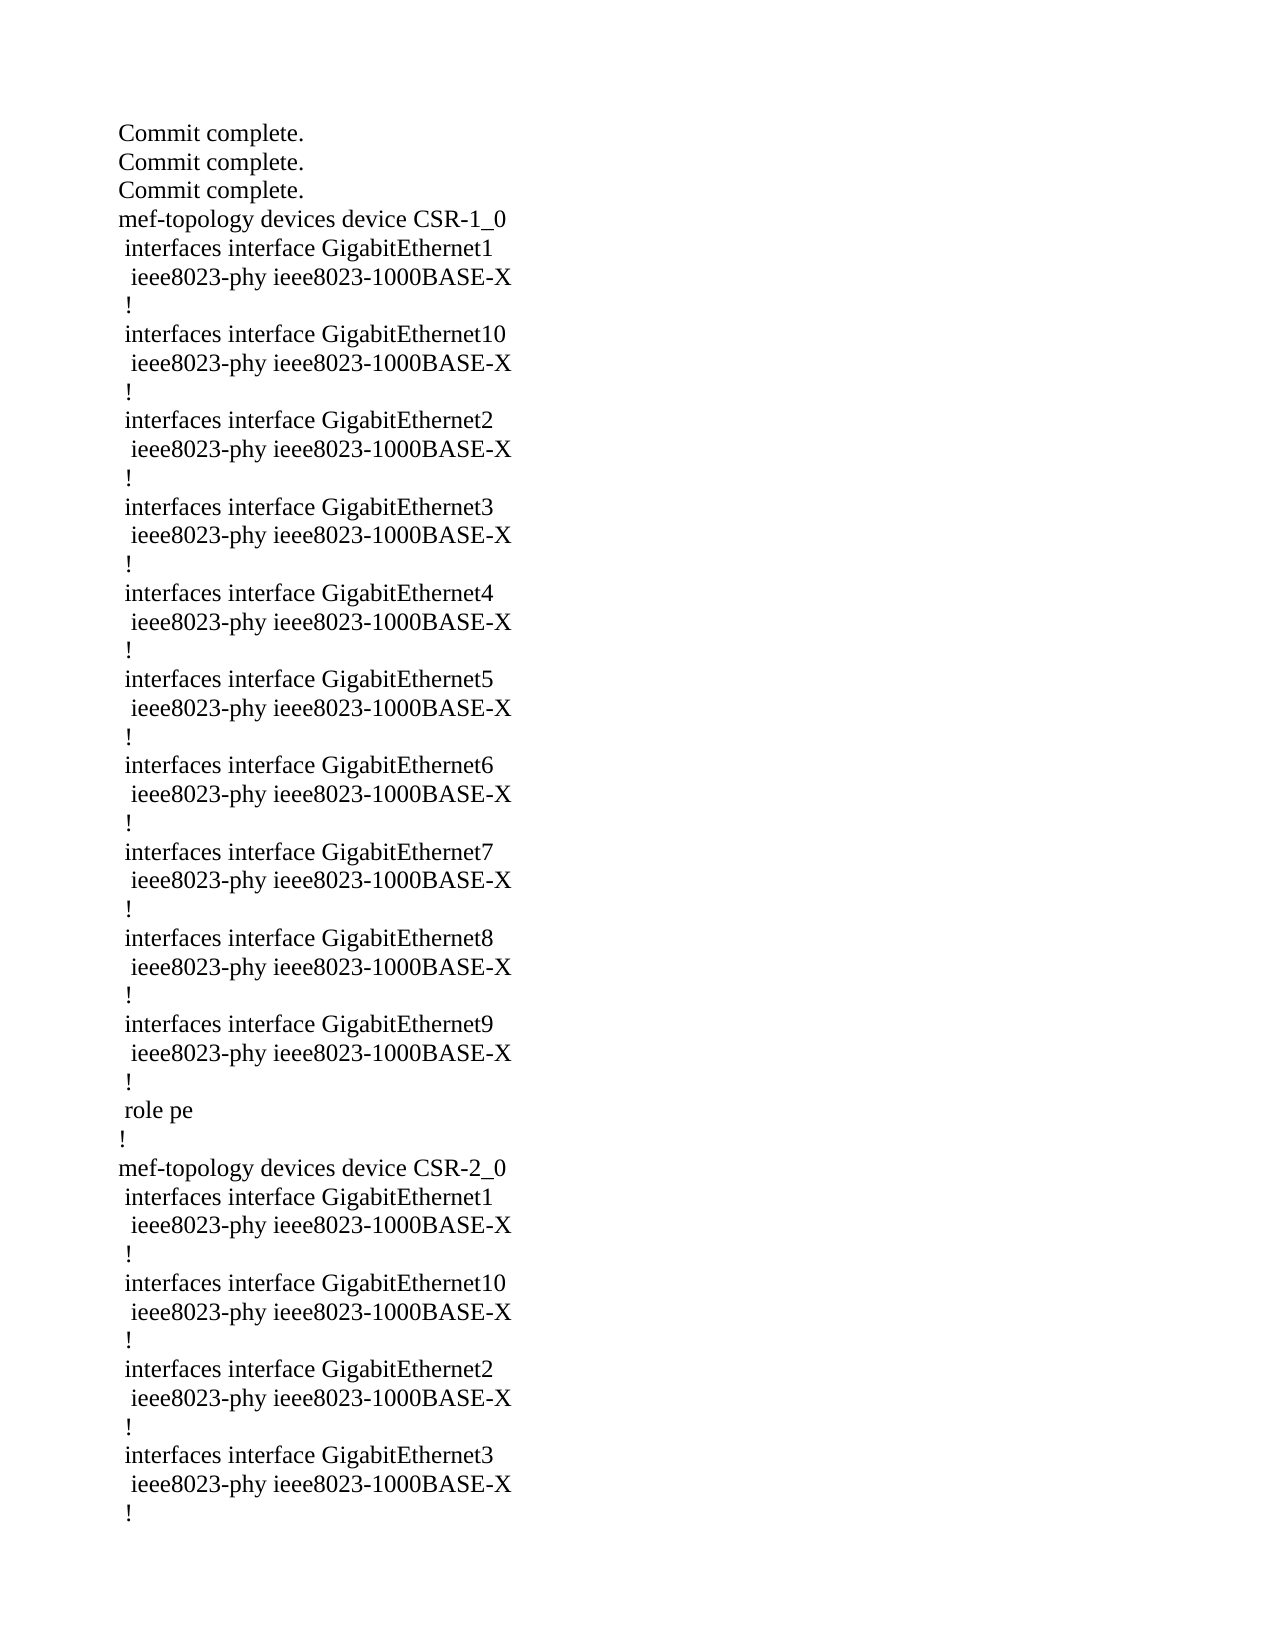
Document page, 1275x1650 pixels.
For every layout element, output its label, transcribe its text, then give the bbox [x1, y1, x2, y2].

text ieee8023-phy ieee8023-1000BASE-X [118, 1211, 1157, 1239]
text interfaces interface GigabitEthernet9 [118, 1009, 1157, 1038]
text ieee8023-phy ieee8023-1000BASE-X [118, 521, 1157, 549]
text interfaces interface GigabitEthernet10 [118, 1268, 1157, 1297]
text mef-topology devices device CSR-1_0 [118, 204, 1157, 233]
text interfaces interface GigabitEthernet6 [118, 751, 1157, 779]
text ieee8023-phy ieee8023-1000BASE-X [118, 1469, 1157, 1498]
text ! [118, 722, 1157, 751]
text ieee8023-phy ieee8023-1000BASE-X [118, 1297, 1157, 1326]
text ieee8023-phy ieee8023-1000BASE-X [118, 1383, 1157, 1412]
text ! [118, 981, 1157, 1009]
text Commit complete. [118, 147, 1157, 176]
text ieee8023-phy ieee8023-1000BASE-X [118, 693, 1157, 722]
text interfaces interface GigabitEthernet10 [118, 319, 1157, 348]
text interfaces interface GigabitEthernet2 [118, 1354, 1157, 1383]
text ieee8023-phy ieee8023-1000BASE-X [118, 262, 1157, 291]
text ieee8023-phy ieee8023-1000BASE-X [118, 607, 1157, 636]
text ! [118, 377, 1157, 406]
text interfaces interface GigabitEthernet5 [118, 664, 1157, 693]
text ! [118, 894, 1157, 923]
text interfaces interface GigabitEthernet3 [118, 492, 1157, 521]
text role pe [118, 1096, 1157, 1124]
text interfaces interface GigabitEthernet1 [118, 233, 1157, 262]
text ieee8023-phy ieee8023-1000BASE-X [118, 1038, 1157, 1067]
text interfaces interface GigabitEthernet4 [118, 578, 1157, 607]
text interfaces interface GigabitEthernet8 [118, 923, 1157, 952]
text ! [118, 1067, 1157, 1096]
text ! [118, 1124, 1157, 1153]
text interfaces interface GigabitEthernet7 [118, 837, 1157, 866]
text ! [118, 549, 1157, 578]
text ! [118, 1326, 1157, 1354]
text mef-topology devices device CSR-2_0 [118, 1153, 1157, 1182]
text ! [118, 291, 1157, 319]
text ! [118, 636, 1157, 664]
text ! [118, 1412, 1157, 1441]
text Commit complete. [118, 176, 1157, 204]
text ieee8023-phy ieee8023-1000BASE-X [118, 866, 1157, 894]
text ! [118, 463, 1157, 492]
text ! [118, 1239, 1157, 1268]
text ieee8023-phy ieee8023-1000BASE-X [118, 779, 1157, 808]
text ! [118, 1498, 1157, 1527]
text ieee8023-phy ieee8023-1000BASE-X [118, 348, 1157, 377]
text ! [118, 808, 1157, 837]
text ieee8023-phy ieee8023-1000BASE-X [118, 434, 1157, 463]
text interfaces interface GigabitEthernet1 [118, 1182, 1157, 1211]
text interfaces interface GigabitEthernet2 [118, 406, 1157, 434]
text interfaces interface GigabitEthernet3 [118, 1441, 1157, 1469]
text ieee8023-phy ieee8023-1000BASE-X [118, 952, 1157, 981]
text Commit complete. [118, 118, 1157, 147]
